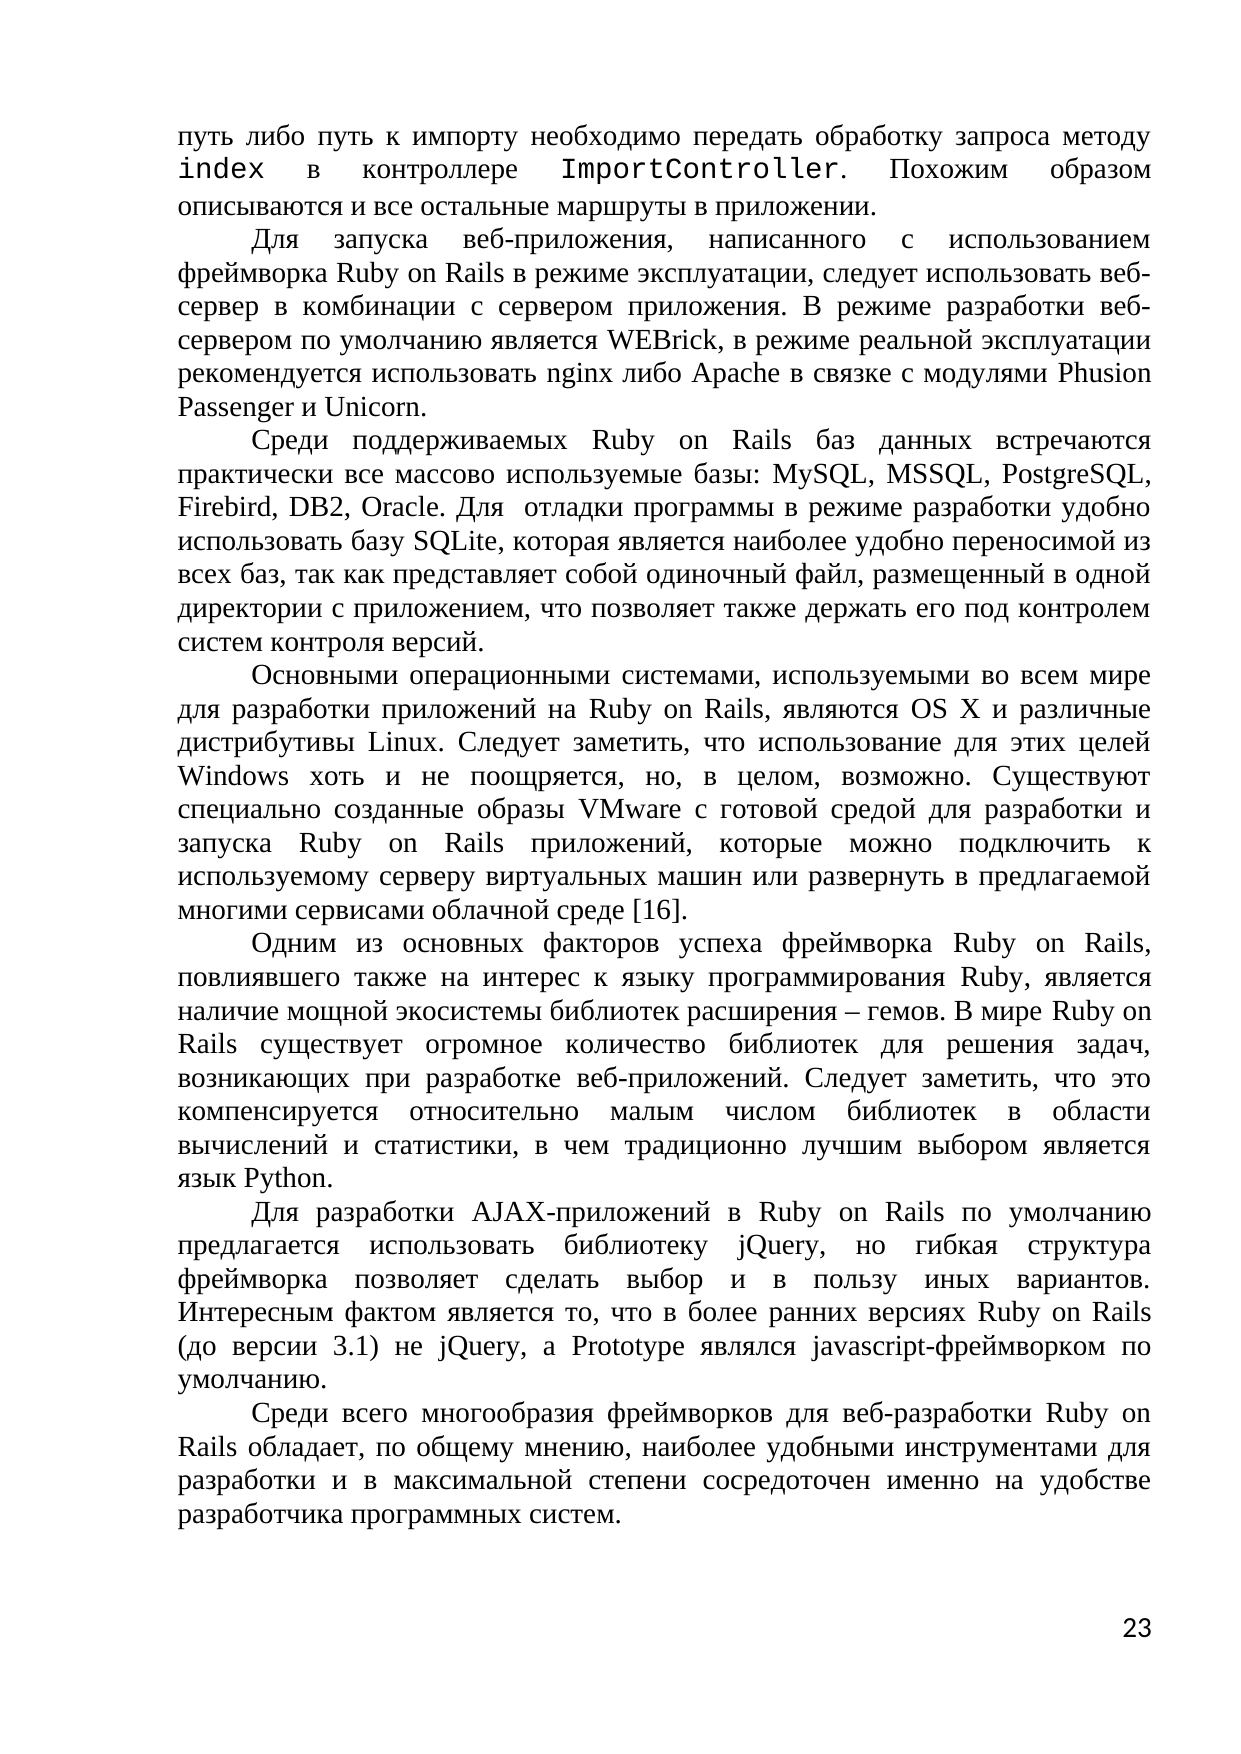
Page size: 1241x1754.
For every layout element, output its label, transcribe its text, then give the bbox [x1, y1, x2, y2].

text Одним из основных факторов успеха фреймворка Ruby on Rails, повлиявшего также на интерес к языку программирования Ruby, является наличие мощной экосистемы библиотек расширения – гемов. В мире Ruby on Rails существует огромное количество библиотек для решения задач, возникающих при разработке веб-приложений. Следует заметить, что это компенсируется относительно малым числом библиотек в области вычислений и статистики, в чем традиционно лучшим выбором является язык Python. [177, 926, 1152, 1194]
text Для разработки AJAX-приложений в Ruby on Rails по умолчанию предлагается использовать библиотеку jQuery, но гибкая структура фреймворка позволяет сделать выбор и в пользу иных вариантов. Интересным фактом является то, что в более ранних версиях Ruby on Rails (до версии 3.1) не jQuery, а Prototype являлся javascript-фреймворком по умолчанию. [177, 1194, 1152, 1395]
text Для запуска веб-приложения, написанного с использованием фреймворка Ruby on Rails в режиме эксплуатации, следует использовать веб-сервер в комбинации с сервером приложения. В режиме разработки веб-сервером по умолчанию является WEBrick, в режиме реальной эксплуатации рекомендуется использовать nginx либо Apache в связке с модулями Phusion Passenger и Unicorn. [177, 221, 1152, 422]
text Основными операционными системами, используемыми во всем мире для разработки приложений на Ruby on Rails, являются OS X и различные дистрибутивы Linux. Следует заметить, что использование для этих целей Windows хоть и не поощряется, но, в целом, возможно. Существуют специально созданные образы VMware с готовой средой для разработки и запуска Ruby on Rails приложений, которые можно подключить к используемому серверу виртуальных машин или развернуть в предлагаемой многими сервисами облачной среде [16]. [177, 657, 1152, 926]
text Среди поддерживаемых Ruby on Rails баз данных встречаются практически все массово используемые базы: MySQL, MSSQL, PostgreSQL, Firebird, DB2, Oracle. Для отладки программы в режиме разработки удобно использовать базу SQLite, которая является наиболее удобно переносимой из всех баз, так как представляет собой одиночный файл, размещенный в одной директории с приложением, что позволяет также держать его под контролем систем контроля версий. [177, 422, 1152, 657]
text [177, 118, 1152, 221]
text Среди всего многообразия фреймворков для веб-разработки Ruby on Rails обладает, по общему мнению, наиболее удобными инструментами для разработки и в максимальной степени сосредоточен именно на удобстве разработчика программных систем. [177, 1395, 1152, 1529]
